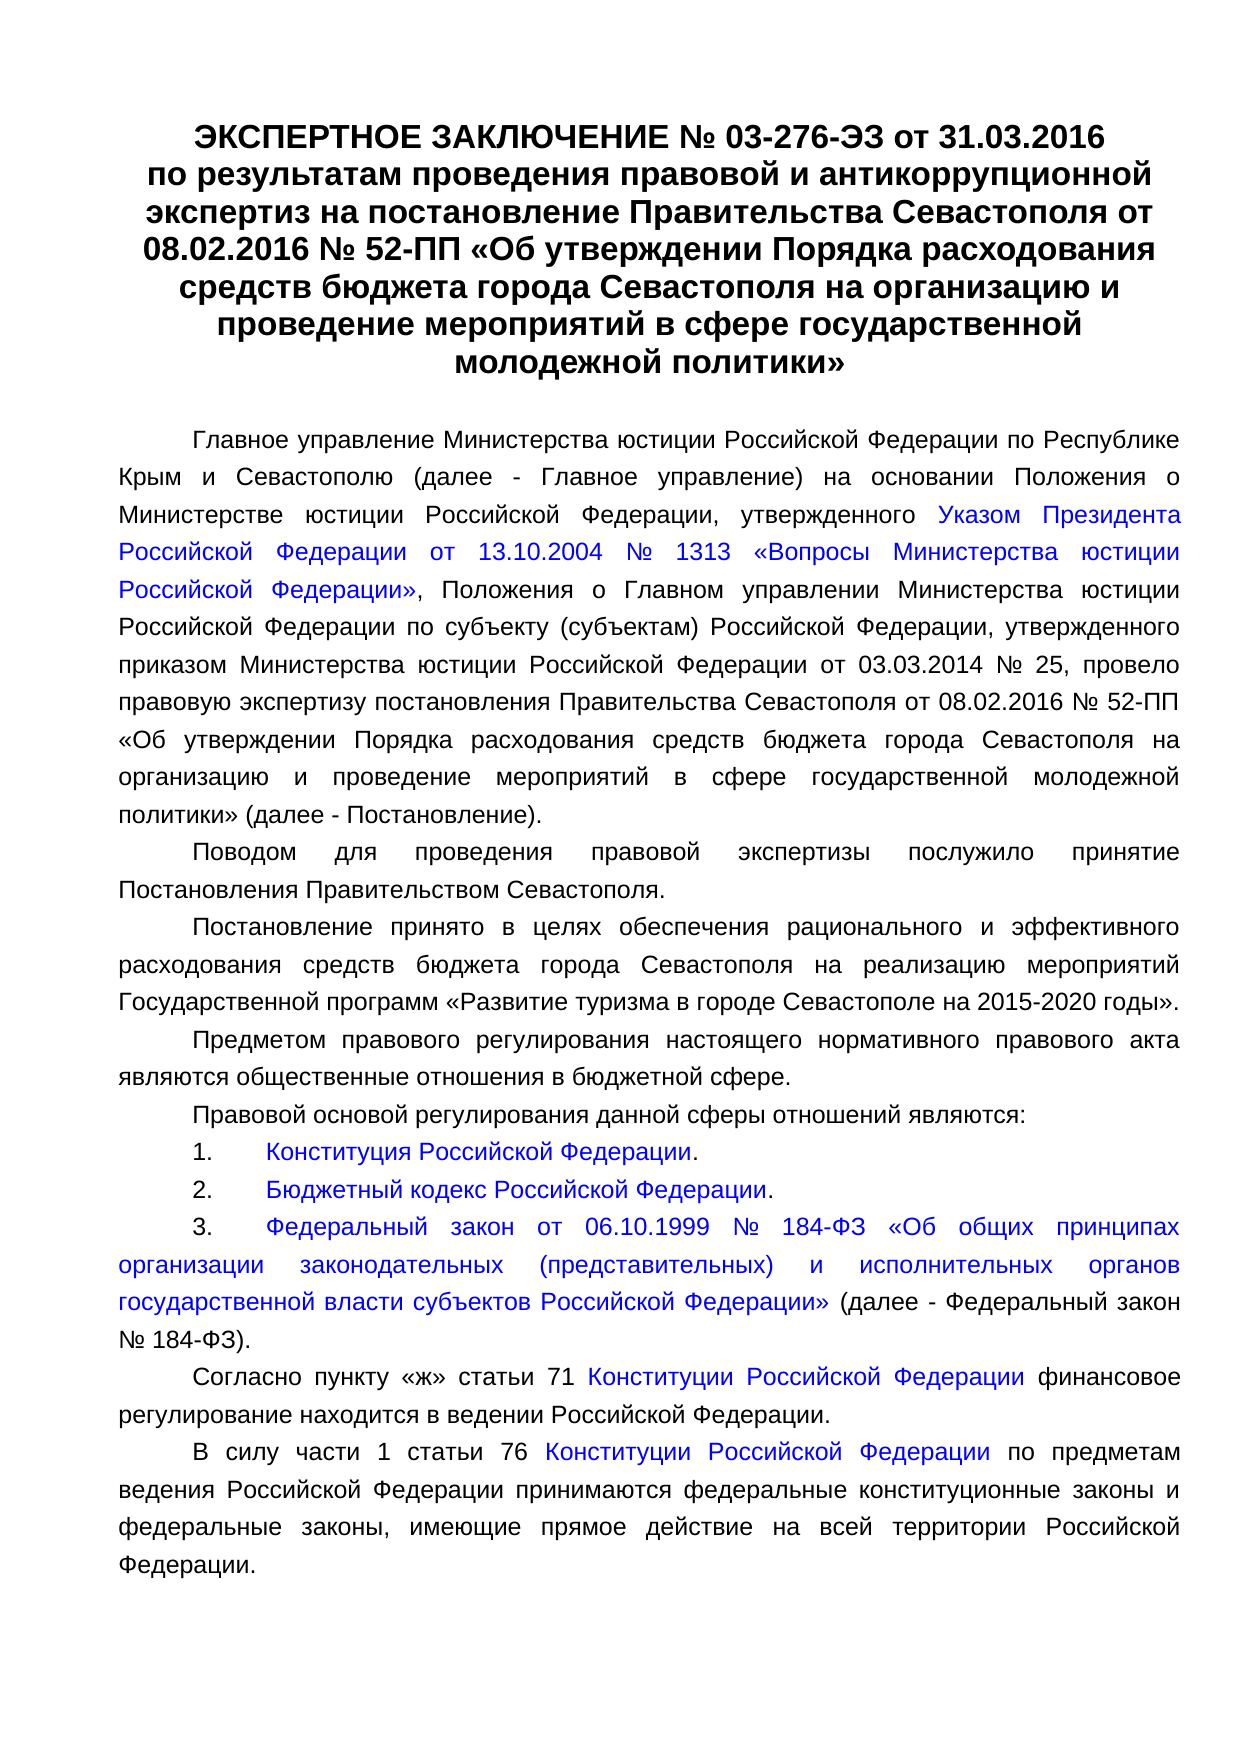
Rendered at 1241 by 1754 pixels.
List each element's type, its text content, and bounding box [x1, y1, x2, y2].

list Федеральный закон от 06.10.1999 № 184-ФЗ «Об общих принципах организации законодательных (представительных) и исполнительных органов государственной власти субъектов Российской Федерации» (далее - Федеральный закон № 184-ФЗ). [118, 1206, 1181, 1356]
text Главное управление Министерства юстиции Российской Федерации по Республике Крым и Севастополю (далее - Главное управление) на основании Положения о Министерстве юстиции Российской Федерации, утвержденного Указом Президента Российской Федерации от 13.10.2004 № 1313 «Вопросы Министерства юстиции Российской Федерации», Положения о Главном управлении Министерства юстиции Российской Федерации по субъекту (субъектам) Российской Федерации, утвержденного приказом Министерства юстиции Российской Федерации от 03.03.2014 № 25, провело правовую экспертизу постановления Правительства Севастополя от 08.02.2016 № 52-ПП «Об утверждении Порядка расходования средств бюджета города Севастополя на организацию и проведение мероприятий в сфере государственной молодежной политики» (далее - Постановление). [118, 418, 1181, 831]
text по результатам проведения правовой и антикоррупционной экспертиз на постановление Правительства Севастополя от 08.02.2016 № 52-ПП «Об утверждении Порядка расходования средств бюджета города Севастополя на организацию и проведение мероприятий в сфере государственной молодежной политики» [118, 156, 1181, 381]
text В силу части 1 статьи 76 Конституции Российской Федерации по предметам ведения Российской Федерации принимаются федеральные конституционные законы и федеральные законы, имеющие прямое действие на всей территории Российской Федерации. [118, 1431, 1181, 1581]
text Предметом правового регулирования настоящего нормативного правового акта являются общественные отношения в бюджетной сфере. [118, 1018, 1181, 1093]
text Постановление принято в целях обеспечения рационального и эффективного расходования средств бюджета города Севастополя на реализацию мероприятий Государственной программ «Развитие туризма в городе Севастополе на 2015-2020 годы». [118, 906, 1181, 1018]
text ЭКСПЕРТНОЕ ЗАКЛЮЧЕНИЕ № 03-276-ЭЗ от 31.03.2016 [118, 118, 1181, 156]
list Бюджетный кодекс Российской Федерации. [118, 1168, 1181, 1206]
list Конституция Российской Федерации. [118, 1131, 1181, 1168]
text Согласно пункту «ж» статьи 71 Конституции Российской Федерации финансовое регулирование находится в ведении Российской Федерации. [118, 1356, 1181, 1431]
text Поводом для проведения правовой экспертизы послужило принятие Постановления Правительством Севастополя. [118, 831, 1181, 906]
text Правовой основой регулирования данной сферы отношений являются: [118, 1093, 1181, 1131]
